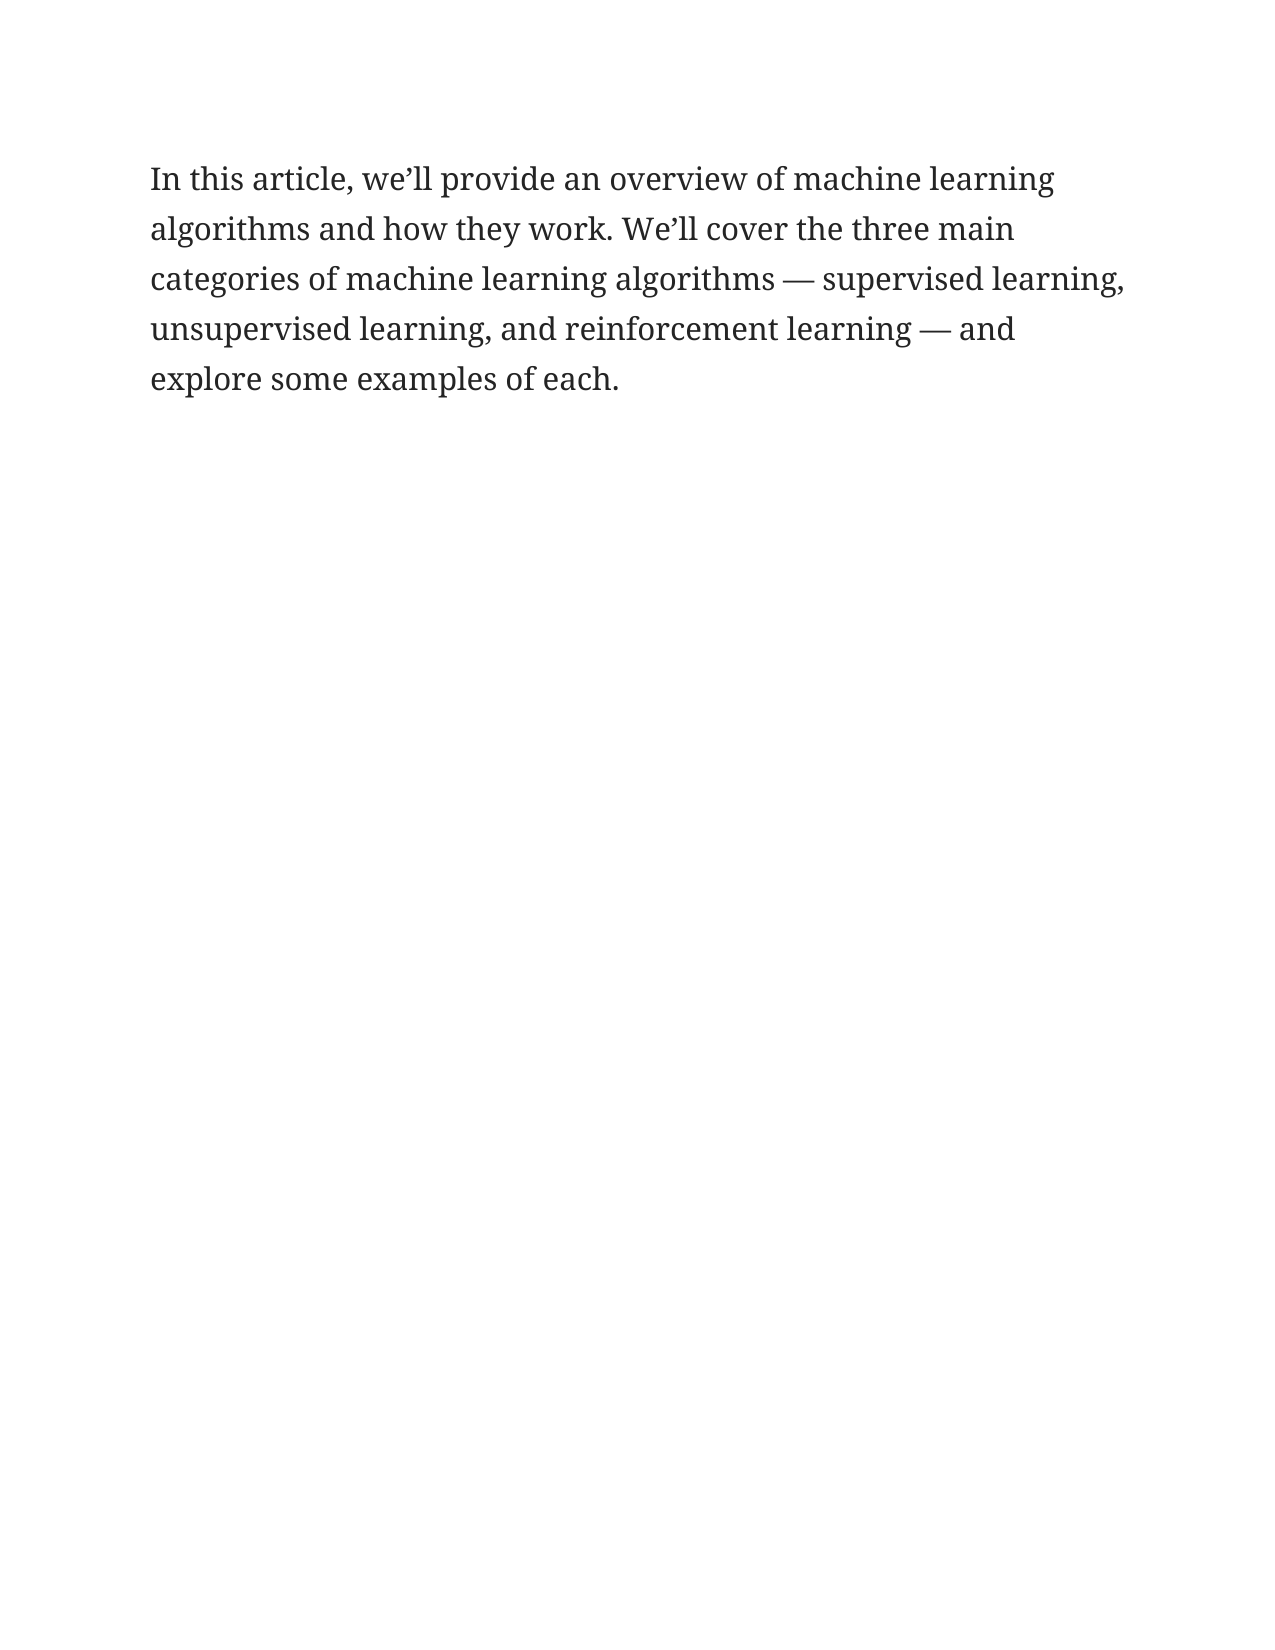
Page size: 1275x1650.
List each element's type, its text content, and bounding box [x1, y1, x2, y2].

text In this article, we’ll provide an overview of machine learning algorithms and how they work. We’ll cover the three main categories of machine learning algorithms — supervised learning, unsupervised learning, and reinforcement learning — and explore some examples of each. [150, 150, 1125, 400]
